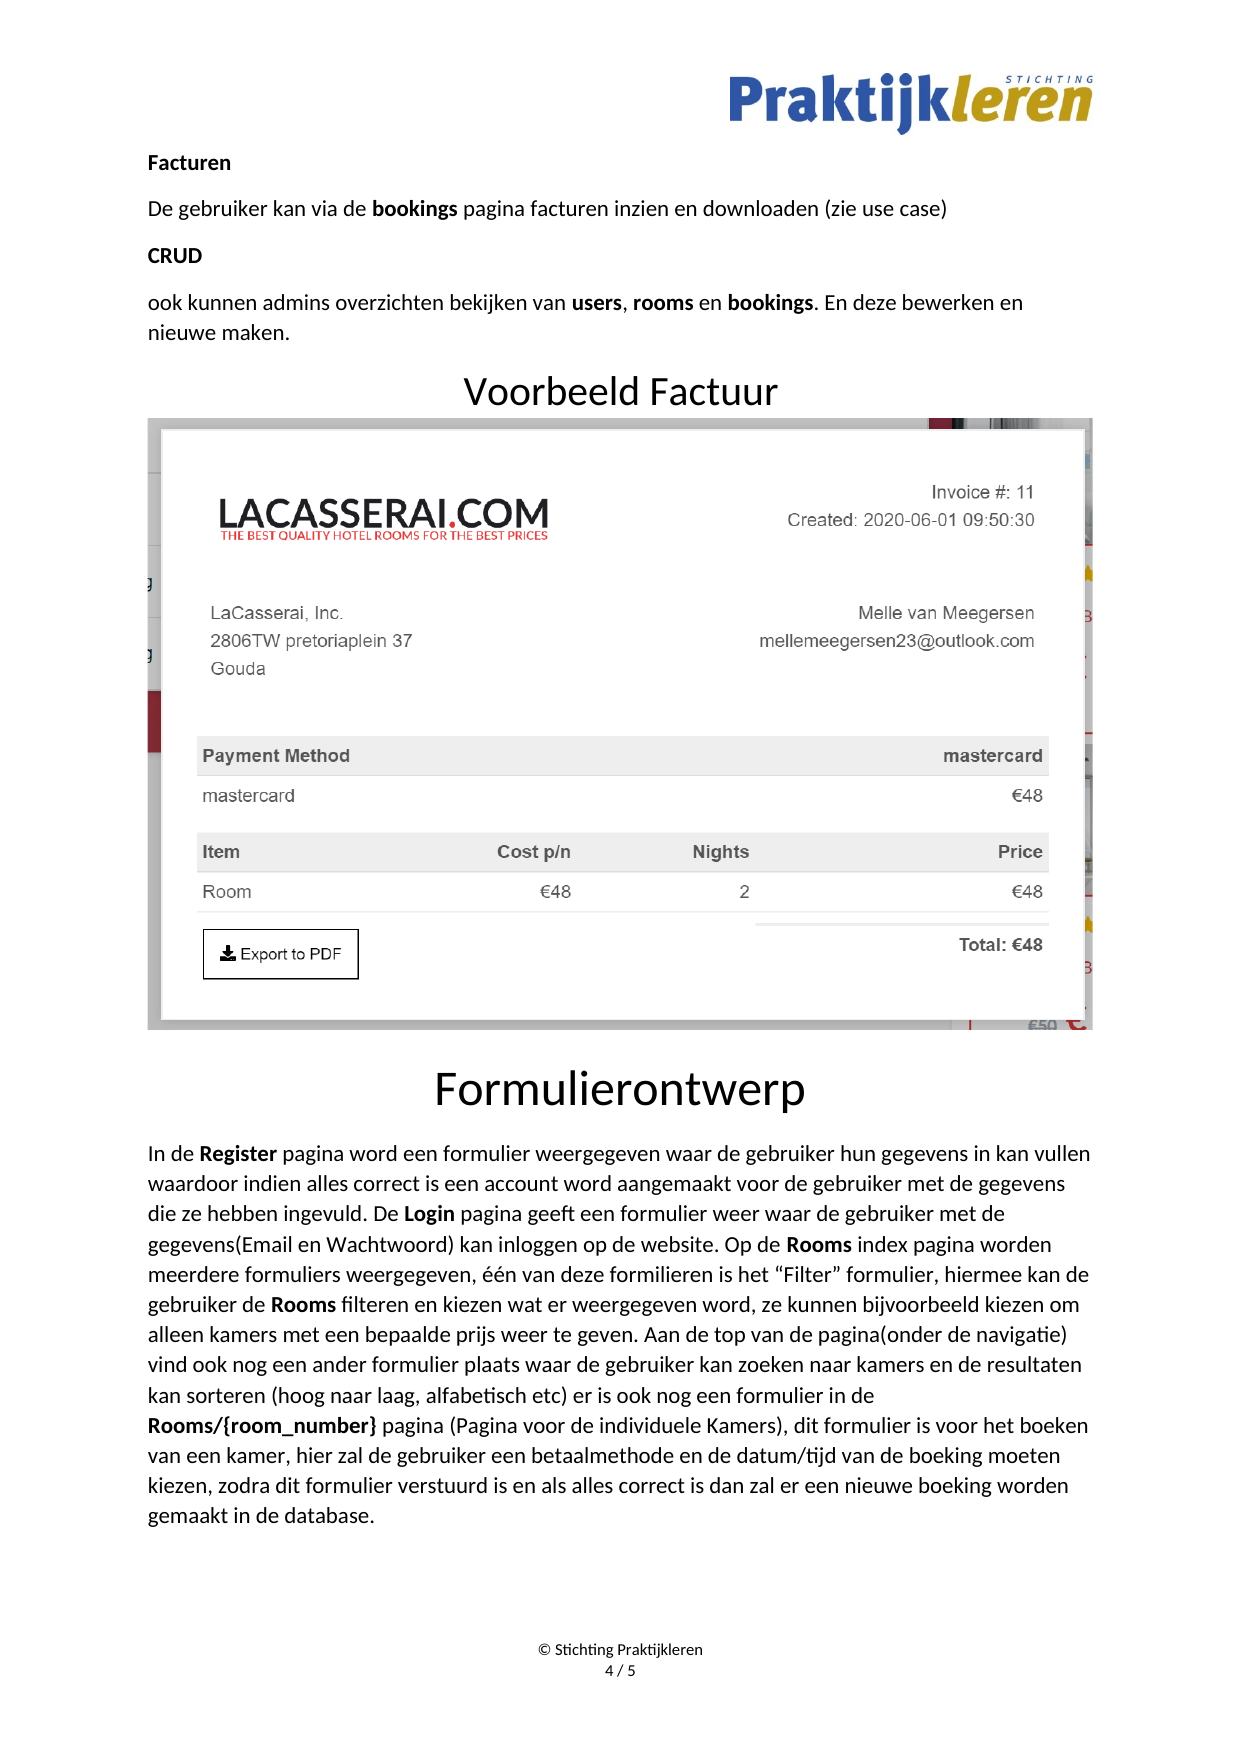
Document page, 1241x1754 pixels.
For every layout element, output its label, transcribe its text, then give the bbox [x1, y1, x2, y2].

picture [147, 418, 1093, 1030]
text ook kunnen admins overzichten bekijken van users, rooms en bookings. En deze bewerken en nieuwe maken. [148, 288, 1093, 346]
text Facturen [148, 148, 1093, 176]
text CRUD [148, 241, 1093, 269]
picture [730, 73, 1093, 135]
subtitle Formulierontwerp [148, 1057, 1093, 1118]
text De gebruiker kan via de bookings pagina facturen inzien en downloaden (zie use case) [148, 194, 1093, 222]
text Voorbeeld Factuur [148, 365, 1093, 418]
text In de Register pagina word een formulier weergegeven waar de gebruiker hun gegevens in kan vullen waardoor indien alles correct is een account word aangemaakt voor de gebruiker met de gegevens die ze hebben ingevuld. De Login pagina geeft een formulier weer waar de gebruiker met de gegevens(Email en Wachtwoord) kan inloggen op de website. Op de Rooms index pagina worden meerdere formuliers weergegeven, één van deze formilieren is het “Filter” formulier, hiermee kan de gebruiker de Rooms filteren en kiezen wat er weergegeven word, ze kunnen bijvoorbeeld kiezen om alleen kamers met een bepaalde prijs weer te geven. Aan de top van de pagina(onder de navigatie) vind ook nog een ander formulier plaats waar de gebruiker kan zoeken naar kamers en de resultaten kan sorteren (hoog naar laag, alfabetisch etc) er is ook nog een formulier in de Rooms/{room_number} pagina (Pagina voor de individuele Kamers), dit formulier is voor het boeken van een kamer, hier zal de gebruiker een betaalmethode en de datum/tijd van de boeking moeten kiezen, zodra dit formulier verstuurd is en als alles correct is dan zal er een nieuwe boeking worden gemaakt in de database. [148, 1139, 1093, 1530]
